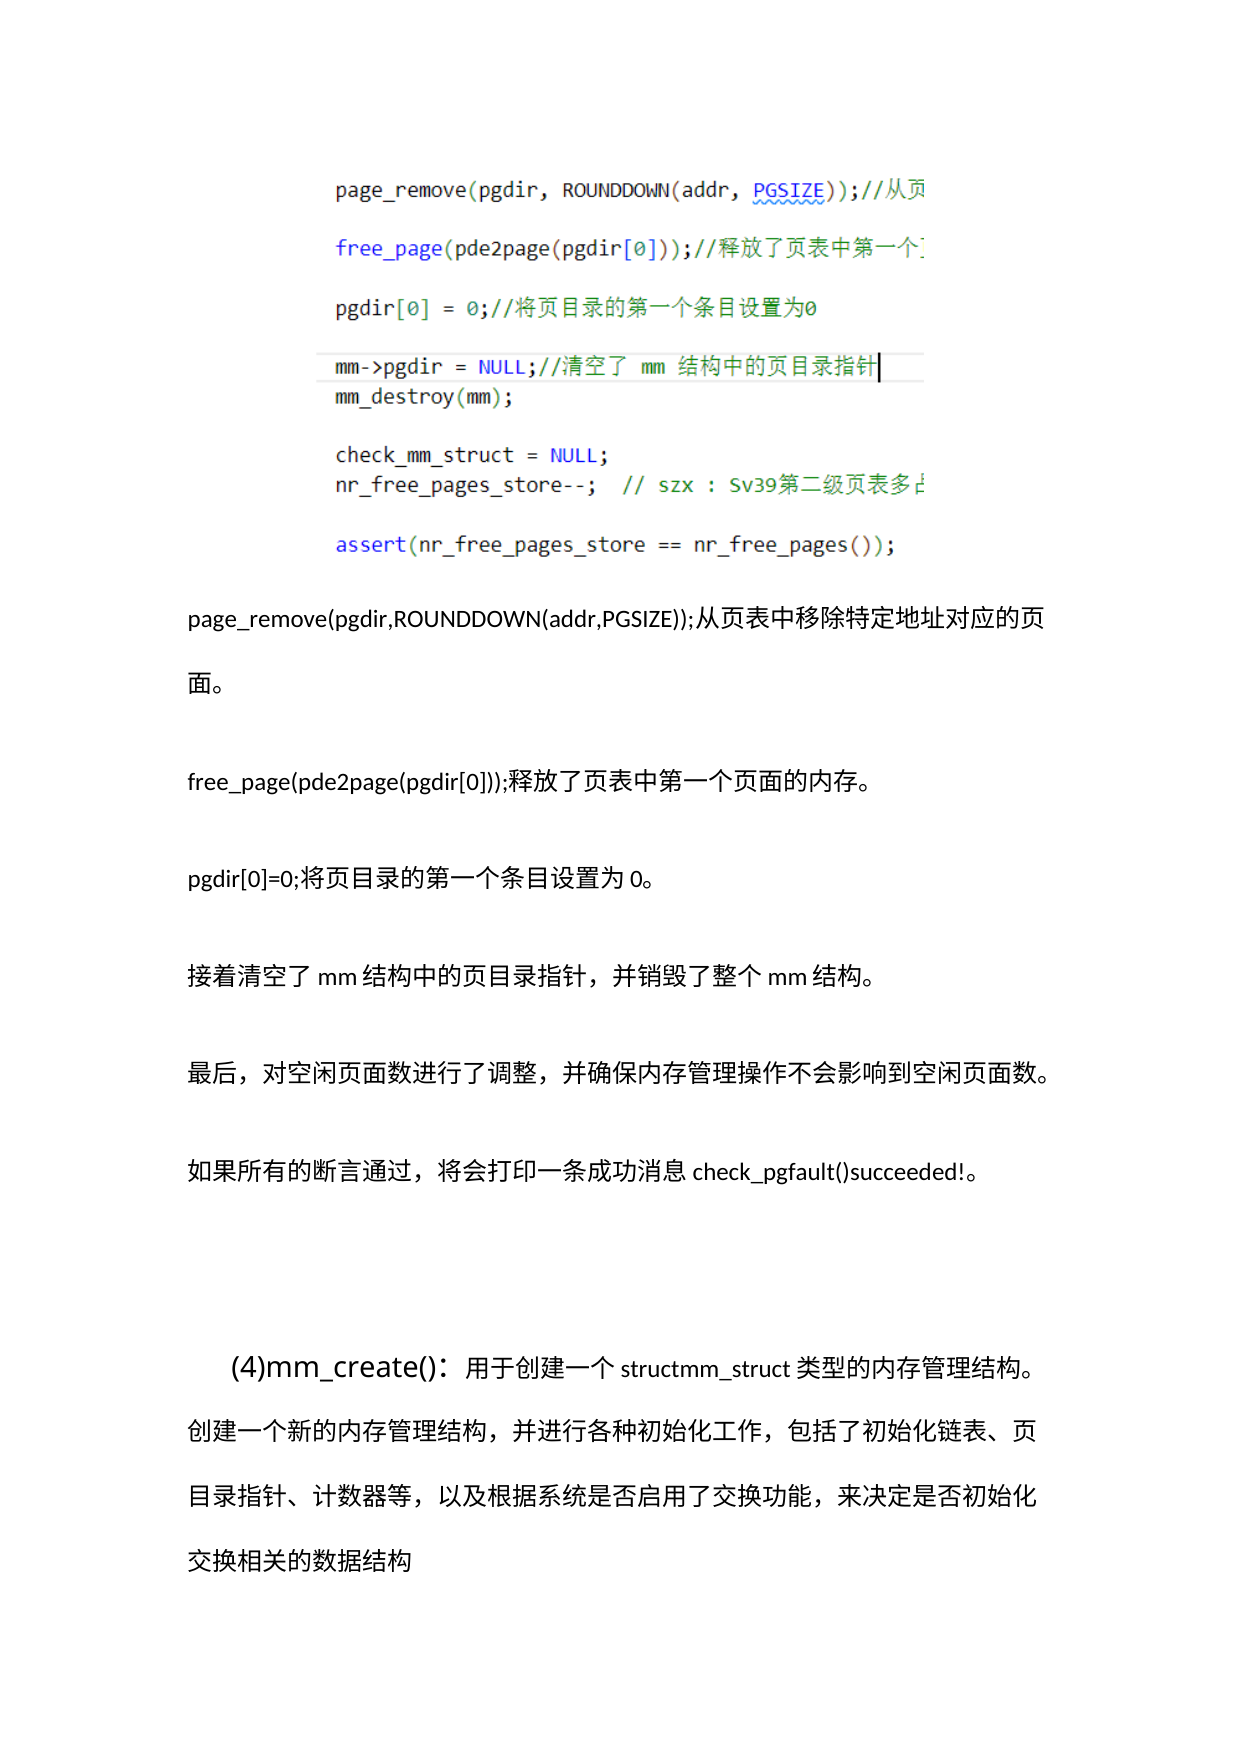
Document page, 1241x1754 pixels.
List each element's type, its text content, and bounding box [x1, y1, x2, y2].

list free_page(pde2page(pgdir[0]));释放了页表中第一个页面的内存。 [187, 747, 1053, 812]
list 接着清空了mm结构中的页目录指针，并销毁了整个mm结构。 [187, 942, 1053, 1007]
list page_remove(pgdir,ROUNDDOWN(addr,PGSIZE));从页表中移除特定地址对应的页面。 [187, 584, 1053, 714]
list 最后，对空闲页面数进行了调整，并确保内存管理操作不会影响到空闲页面数。 [187, 1039, 1053, 1104]
picture [316, 162, 924, 573]
list (4)mm_create()：用于创建一个structmm_struct类型的内存管理结构。创建一个新的内存管理结构，并进行各种初始化工作，包括了初始化链表、页目录指针、计数器等，以及根据系统是否启用了交换功能，来决定是否初始化交换相关的数据结构 [187, 1332, 1053, 1592]
list pgdir[0]=0;将页目录的第一个条目设置为0。 [187, 844, 1053, 909]
list 如果所有的断言通过，将会打印一条成功消息check_pgfault()succeeded!。 [187, 1137, 1053, 1202]
